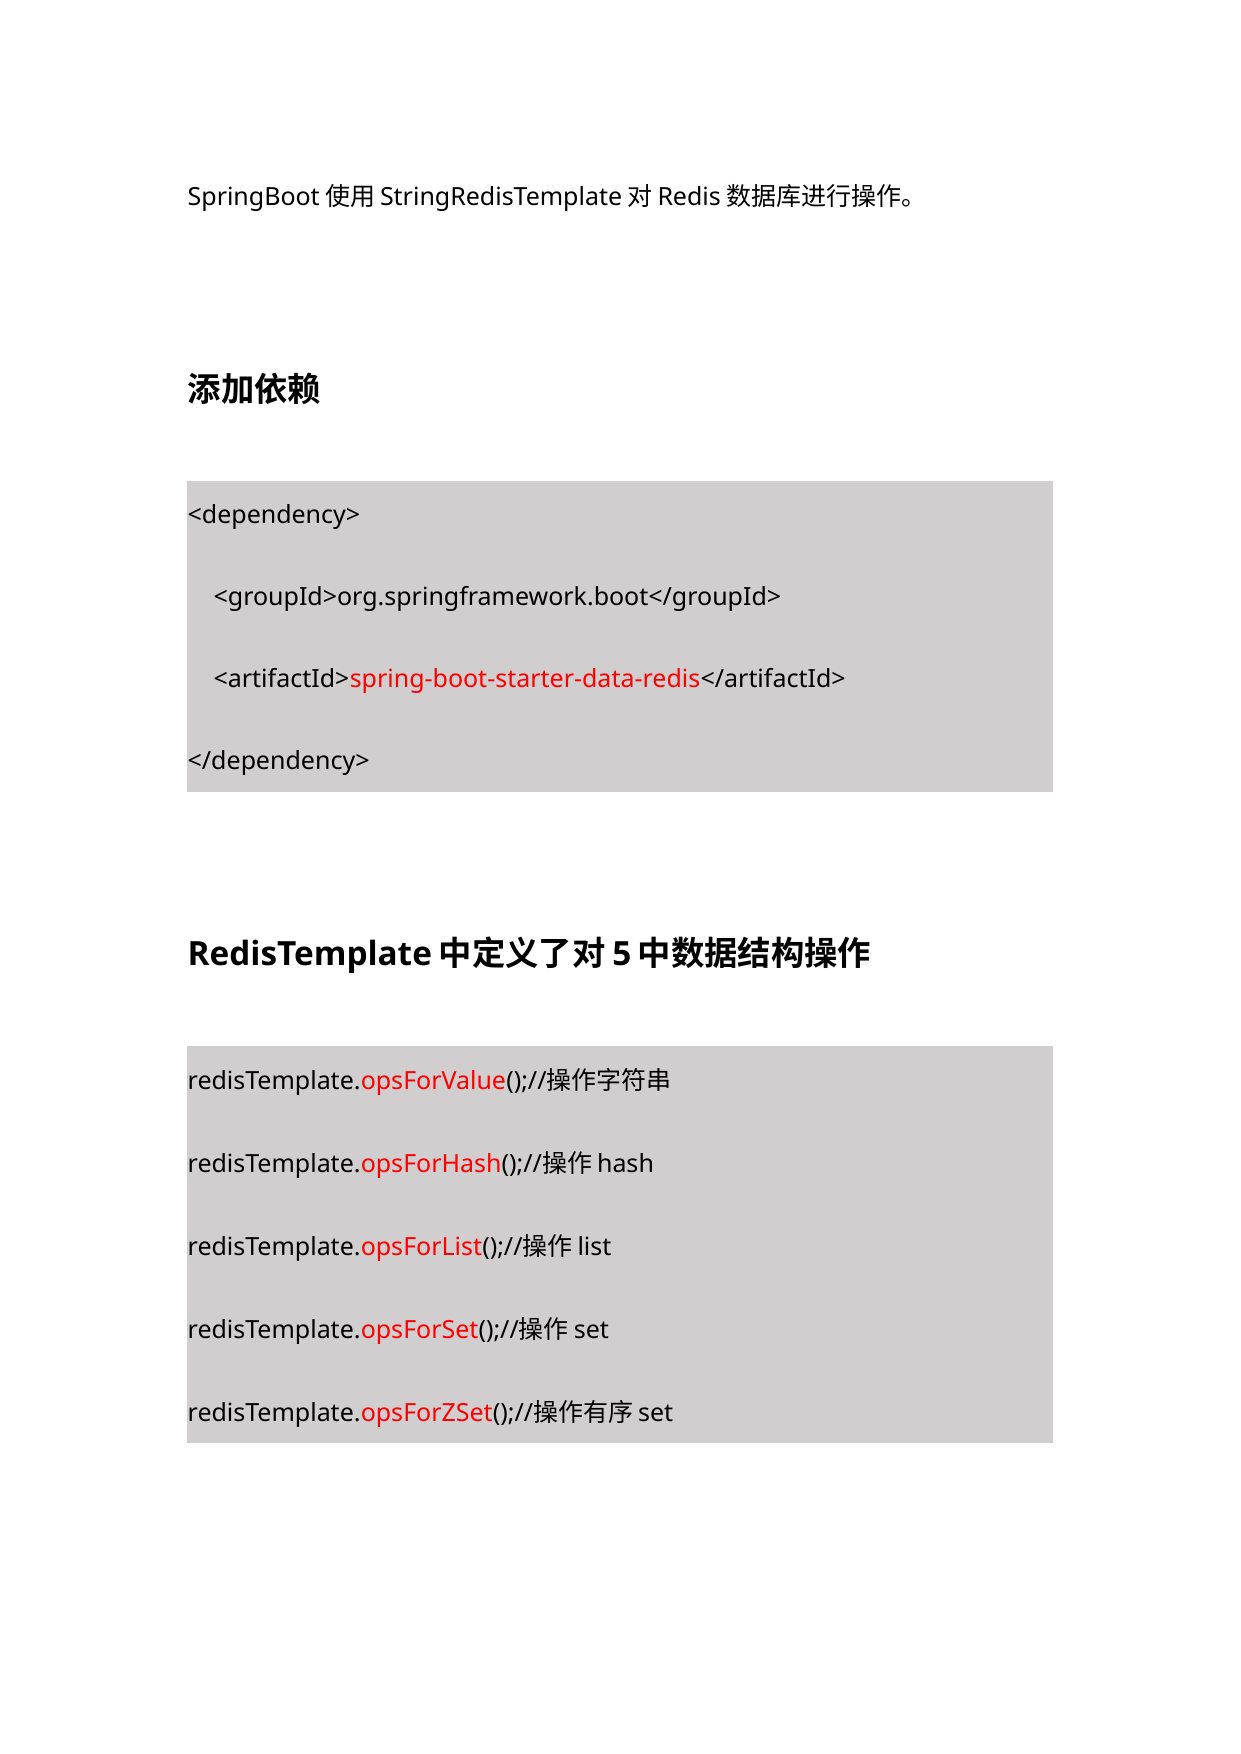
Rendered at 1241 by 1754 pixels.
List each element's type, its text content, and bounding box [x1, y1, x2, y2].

subtitle RedisTemplate中定义了对5中数据结构操作 [187, 918, 1053, 983]
text redisTemplate.opsForSet();//操作set [187, 1295, 1053, 1360]
text <groupId>org.springframework.boot</groupId> [187, 563, 1053, 628]
text redisTemplate.opsForValue();//操作字符串 [187, 1046, 1053, 1111]
text redisTemplate.opsForZSet();//操作有序set [187, 1378, 1053, 1443]
text redisTemplate.opsForList();//操作list [187, 1212, 1053, 1277]
text <artifactId>spring-boot-starter-data-redis</artifactId> [187, 645, 1053, 710]
text <dependency> [187, 481, 1053, 546]
text redisTemplate.opsForHash();//操作hash [187, 1129, 1053, 1194]
subtitle 添加依赖 [187, 354, 1053, 419]
text </dependency> [187, 727, 1053, 792]
text SpringBoot使用StringRedisTemplate对Redis数据库进行操作。 [187, 162, 1053, 227]
